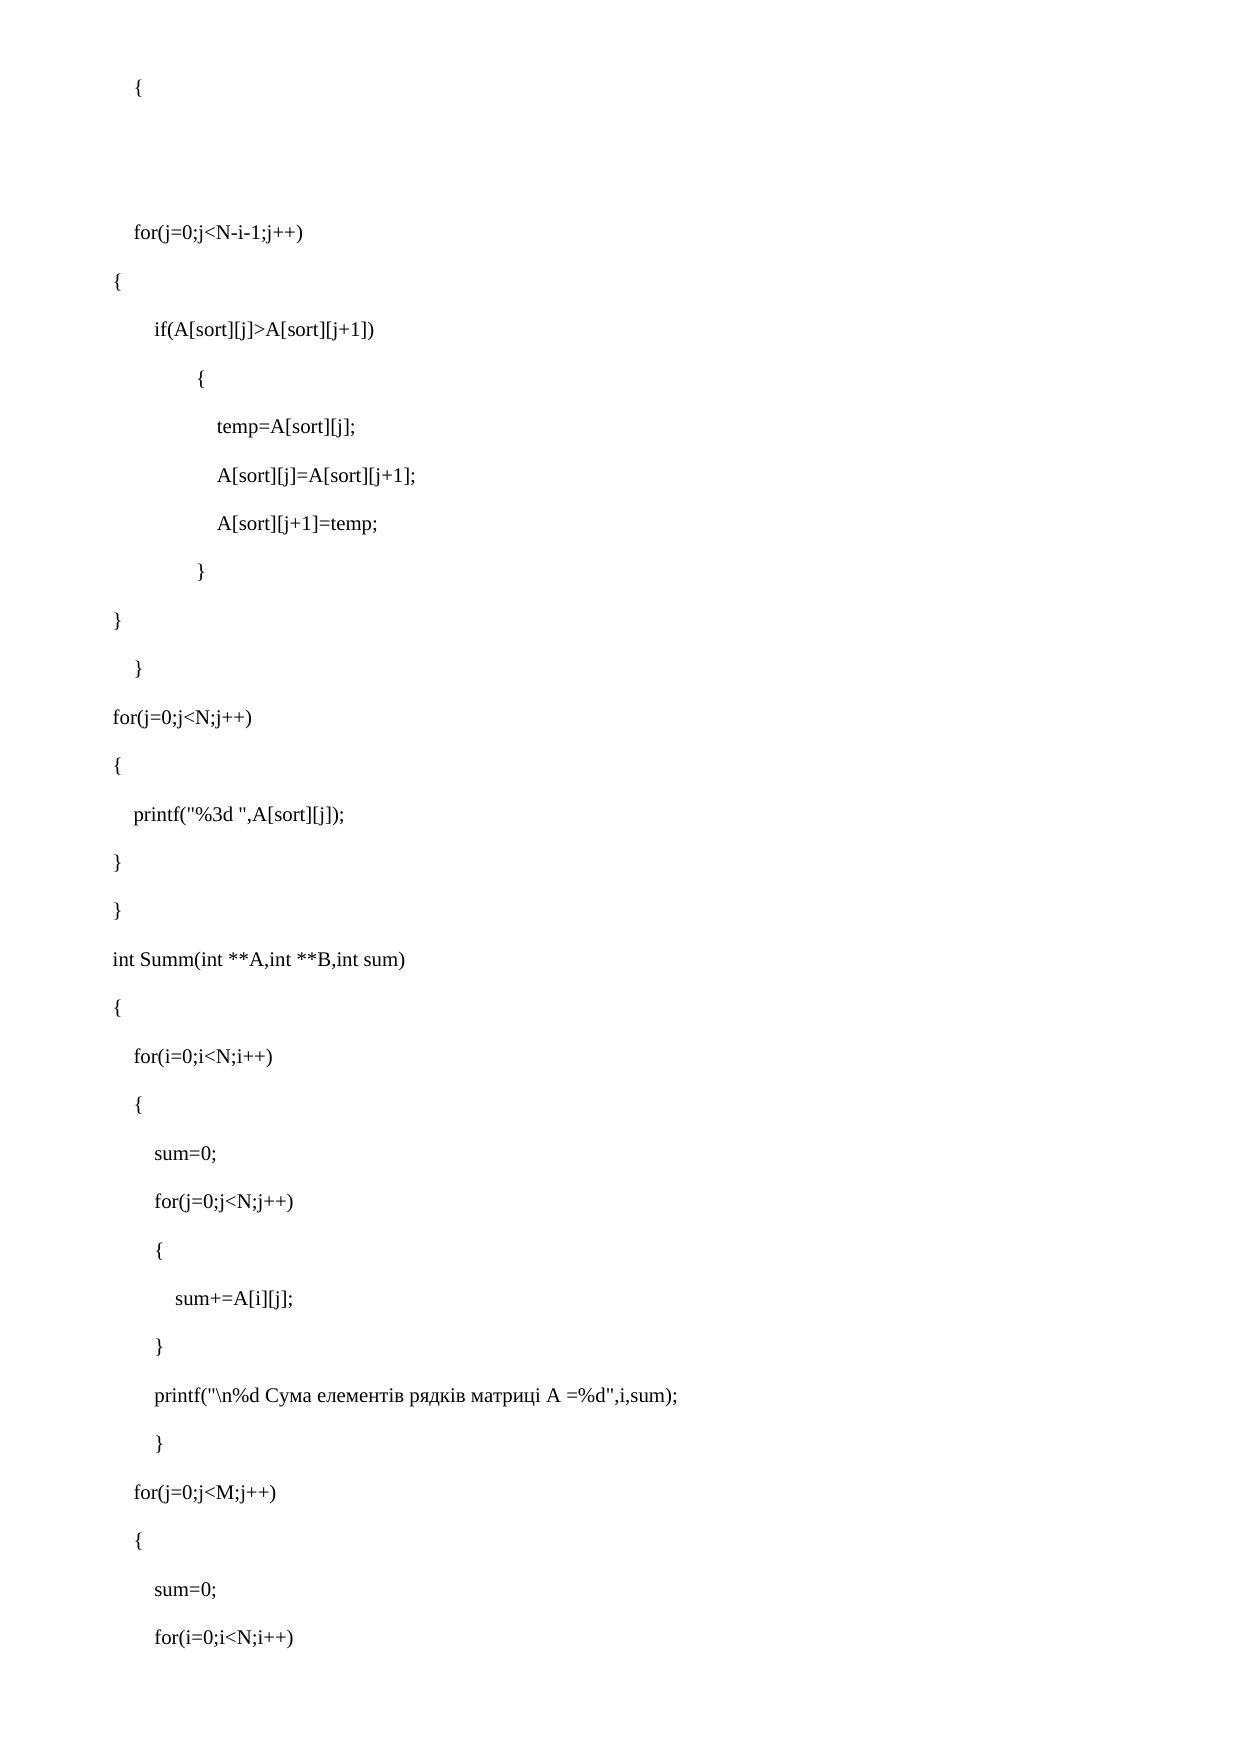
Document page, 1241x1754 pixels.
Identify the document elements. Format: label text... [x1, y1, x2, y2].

text } [112, 898, 1165, 922]
text { [112, 1237, 1165, 1262]
text } [112, 608, 1165, 632]
text A[sort][j+1]=temp; [112, 511, 1165, 535]
text sum+=A[i][j]; [112, 1286, 1165, 1310]
text for(i=0;i<N;i++) [112, 1625, 1165, 1649]
text } [112, 850, 1165, 874]
text for(j=0;j<M;j++) [112, 1480, 1165, 1504]
text } [112, 559, 1165, 583]
text sum=0; [112, 1141, 1165, 1165]
text { [112, 366, 1165, 390]
text for(i=0;i<N;i++) [112, 1044, 1165, 1068]
text for(j=0;j<N;j++) [112, 1189, 1165, 1213]
text for(j=0;j<N-i-1;j++) [112, 220, 1165, 244]
text for(j=0;j<N;j++) [112, 705, 1165, 729]
text printf("\n%d Сума елементiв рядкiв матрицi А =%d",i,sum); [112, 1383, 1165, 1407]
text { [112, 75, 1165, 99]
text } [112, 656, 1165, 680]
text printf("%3d ",A[sort][j]); [112, 802, 1165, 826]
text int Summ(int **A,int **B,int sum) [112, 947, 1165, 971]
text temp=A[sort][j]; [112, 414, 1165, 438]
text { [112, 1528, 1165, 1552]
text } [112, 1431, 1165, 1455]
text A[sort][j]=A[sort][j+1]; [112, 462, 1165, 487]
text } [112, 1334, 1165, 1358]
text sum=0; [112, 1577, 1165, 1601]
text { [112, 269, 1165, 293]
text { [112, 1092, 1165, 1116]
text { [112, 995, 1165, 1019]
text { [112, 753, 1165, 777]
text if(A[sort][j]>A[sort][j+1]) [112, 317, 1165, 341]
